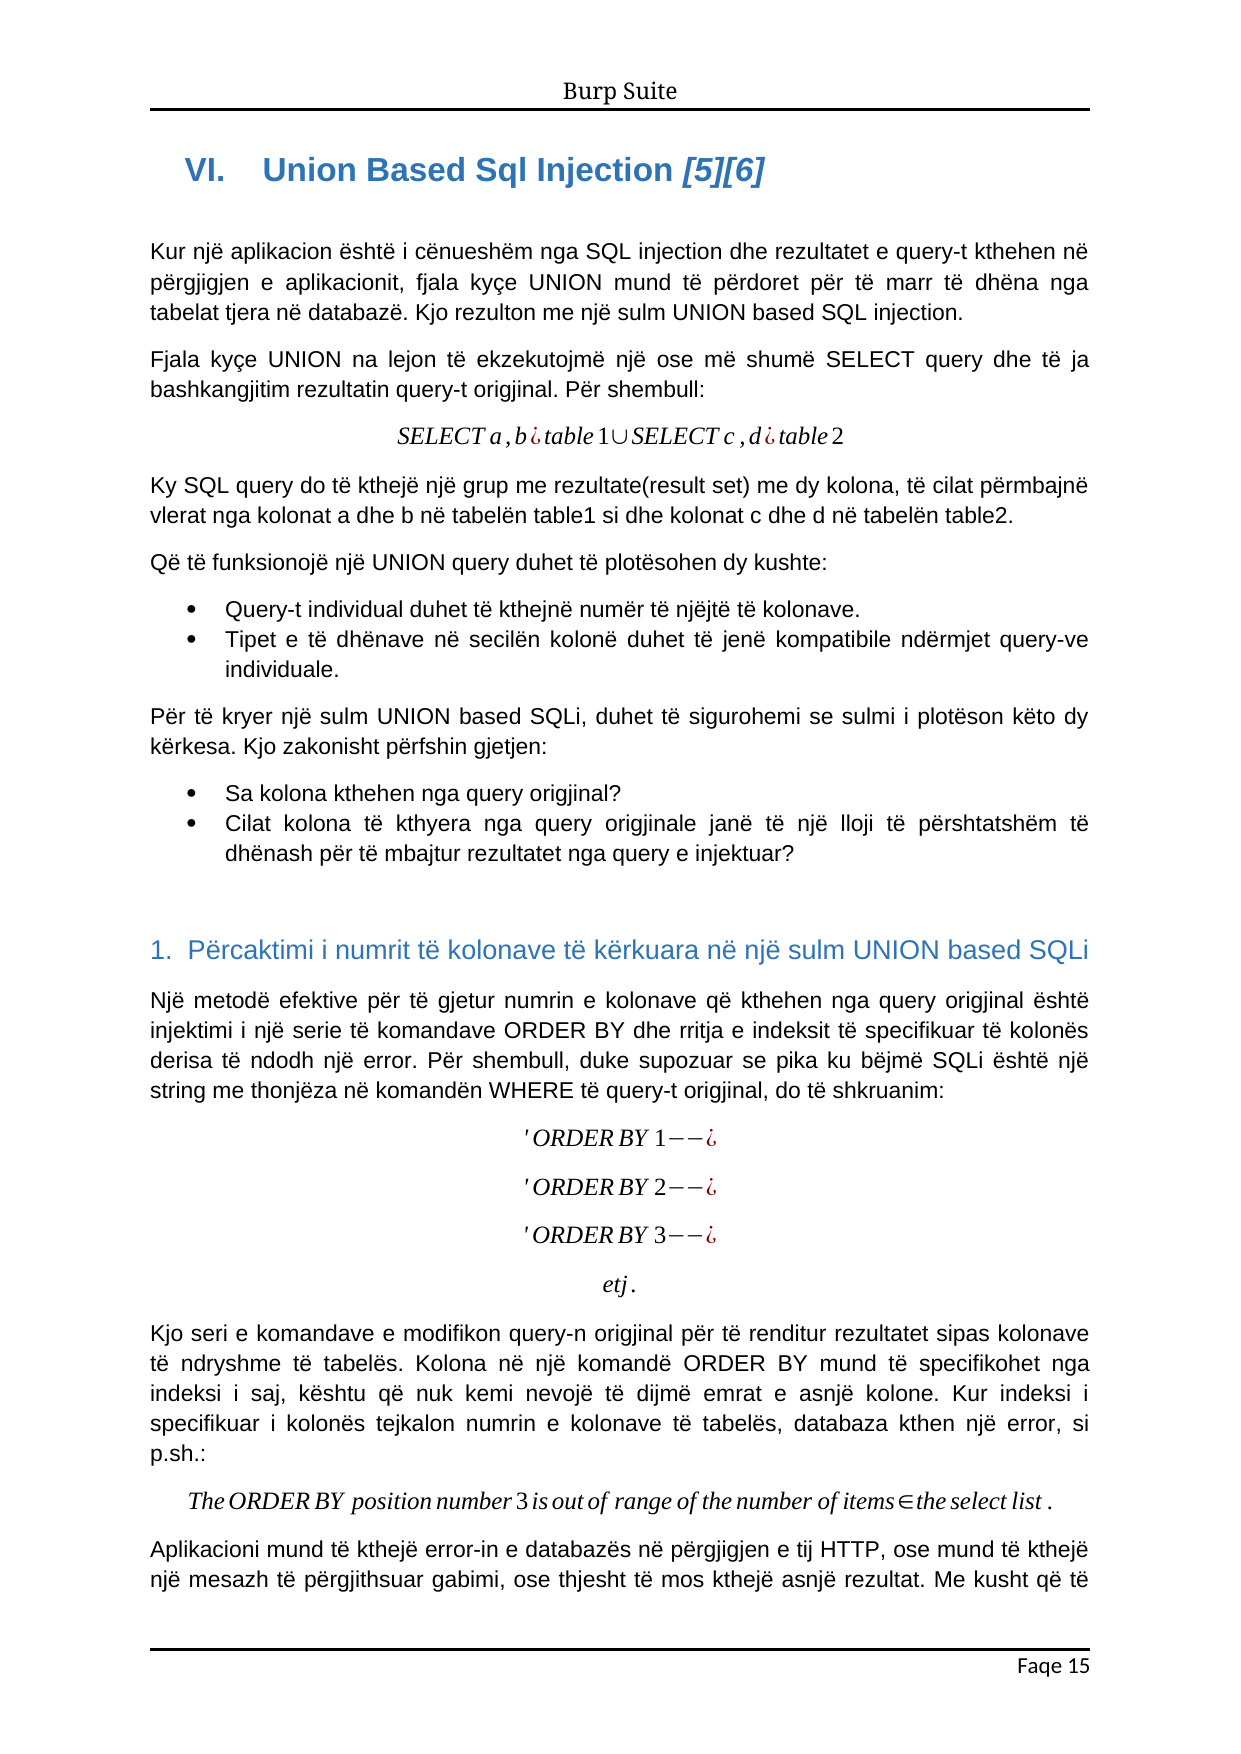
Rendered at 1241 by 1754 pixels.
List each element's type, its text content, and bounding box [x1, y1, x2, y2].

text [150, 1536, 1090, 1593]
text Kjo seri e komandave e modifikon query-n origjinal për të renditur rezultatet sipas kolonave të ndryshme të tabelës. Kolona në një komandë ORDER BY mund të specifikohet nga indeksi i saj, kështu që nuk kemi nevojë të dijmë emrat e asnjë kolone. Kur indeksi i specifikuar i kolonës tejkalon numrin e kolonave të tabelës, databaza kthen një error, si p.sh.: [150, 1319, 1090, 1467]
list Sa kolona kthehen nga query origjinal? [187, 780, 1090, 806]
list Query-t individual duhet të kthejnë numër të njëjtë të kolonave. [187, 596, 1090, 622]
text Ky SQL query do të kthejë një grup me rezultate(result set) me dy kolona, të cilat përmbajnë vlerat nga kolonat a dhe b në tabelën table1 si dhe kolonat c dhe d në tabelën table2. [150, 472, 1090, 528]
list Cilat kolona të kthyera nga query origjinale janë të një lloji të përshtatshëm të dhënash për të mbajtur rezultatet nga query e injektuar? [187, 810, 1090, 867]
text Për të kryer një sulm UNION based SQLi, duhet të sigurohemi se sulmi i plotëson këto dy kërkesa. Kjo zakonisht përfshin gjetjen: [150, 703, 1090, 759]
text Një metodë efektive për të gjetur numrin e kolonave që kthehen nga query origjinal është injektimi i një serie të komandave ORDER BY dhe rritja e indeksit të specifikuar të kolonës derisa të ndodh një error. Për shembull, duke supozuar se pika ku bëjmë SQLi është një string me thonjëza në komandën WHERE të query-t origjinal, do të shkruanim: [150, 987, 1090, 1104]
text Që të funksionojë një UNION query duhet të plotësohen dy kushte: [150, 549, 1090, 575]
subtitle Union Based Sql Injection [5][6] [225, 150, 1090, 188]
text Kur një aplikacion është i cënueshëm nga SQL injection dhe rezultatet e query-t kthehen në përgjigjen e aplikacionit, fjala kyçe UNION mund të përdoret për të marr të dhëna nga tabelat tjera në databazë. Kjo rezulton me një sulm UNION based SQL injection. [150, 238, 1090, 325]
text Fjala kyçe UNION na lejon të ekzekutojmë një ose më shumë SELECT query dhe të ja bashkangjitim rezultatin query-t origjinal. Për shembull: [150, 346, 1090, 402]
list Tipet e të dhënave në secilën kolonë duhet të jenë kompatibile ndërmjet query-ve individuale. [187, 626, 1090, 682]
subtitle Përcaktimi i numrit të kolonave të kërkuara në një sulm UNION based SQLi [150, 934, 1090, 965]
